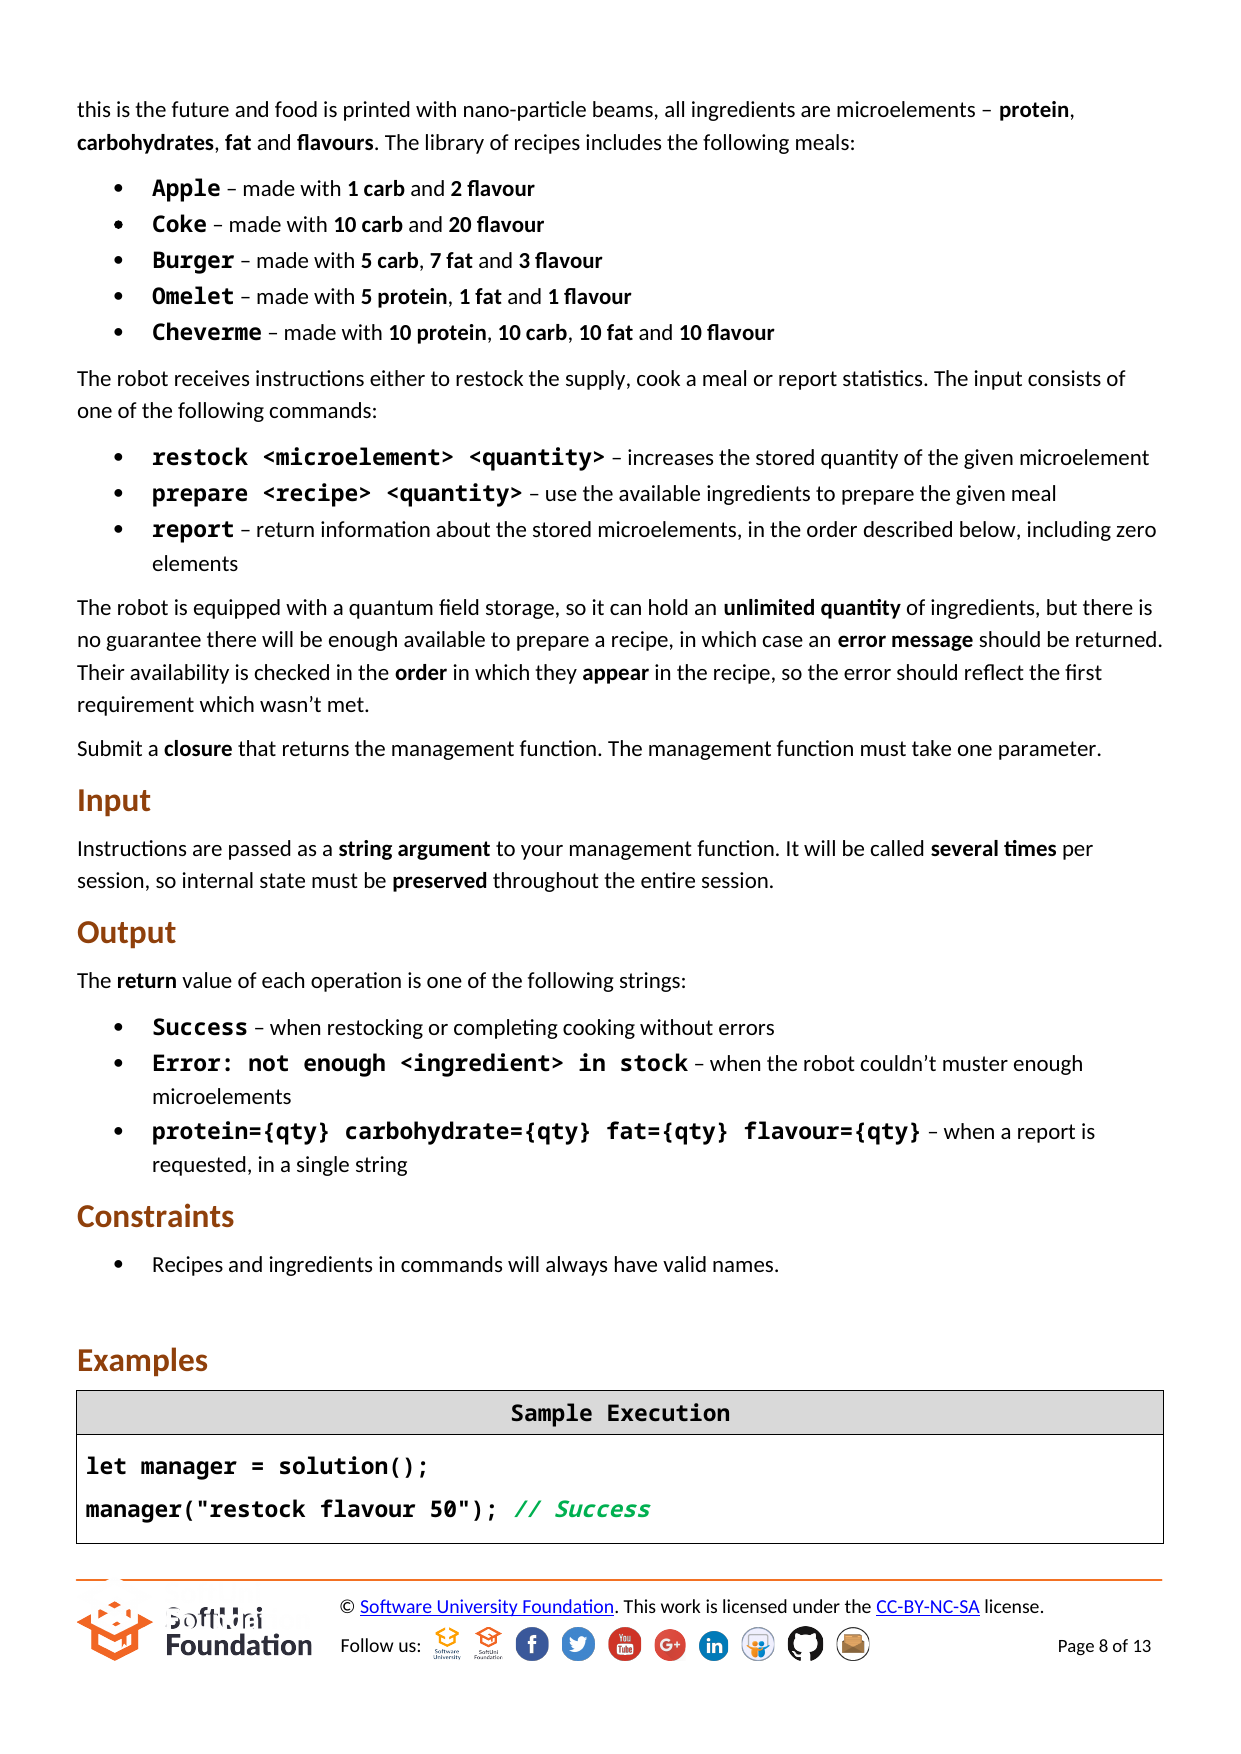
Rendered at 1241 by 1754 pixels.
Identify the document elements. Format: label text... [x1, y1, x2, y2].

picture [836, 1627, 870, 1661]
picture [76, 1577, 312, 1661]
picture [515, 1627, 549, 1661]
table_header Sample Execution [77, 1391, 1163, 1434]
list report – return information about the stored microelements, in the order described below, including zero elements [114, 513, 1163, 577]
picture [699, 1631, 708, 1640]
list Apple – made with 1 carb and 2 flavour [114, 172, 1163, 203]
list protein={qty} carbohydrate={qty} fat={qty} flavour={qty} – when a report is requested, in a single string [114, 1114, 1163, 1178]
picture [433, 1627, 461, 1661]
text Instructions are passed as a string argument to your management function. It will be called several times per session, so internal state must be preserved throughout the entire session. [77, 834, 1163, 894]
picture [608, 1627, 642, 1661]
list Error: not enough <ingredient> in stock – when the robot couldn’t muster enough microelements [114, 1047, 1163, 1110]
list Burger – made with 5 carb, 7 fat and 3 flavour [114, 244, 1163, 275]
list Recipes and ingredients in commands will always have valid names. [114, 1250, 1163, 1278]
picture [654, 1629, 686, 1661]
list Cheverme – made with 10 protein, 10 carb, 10 fat and 10 flavour [114, 316, 1163, 347]
picture [787, 1626, 824, 1661]
subtitle Constraints [77, 1195, 1163, 1235]
table_cell let manager = solution(); manager("restock flavour 50"); // Success manager("prepare coke 4"); // Error: not enough carbohydrate in stock [77, 1435, 1163, 1543]
subtitle Output [77, 911, 1163, 952]
picture [720, 1652, 729, 1661]
subtitle Input [77, 779, 1163, 820]
text The robot receives instructions either to restock the supply, cook a meal or report statistics. The input consists of one of the following commands: [77, 364, 1163, 425]
picture [474, 1627, 503, 1661]
picture [562, 1627, 595, 1661]
subtitle Examples [77, 1339, 1163, 1380]
list Success – when restocking or completing cooking without errors [114, 1011, 1163, 1042]
text Submit a closure that returns the management function. The management function must take one parameter. [77, 734, 1163, 763]
picture [741, 1627, 775, 1661]
picture [699, 1652, 708, 1661]
text The robot is equipped with a quantum field storage, so it can hold an unlimited quantity of ingredients, but there is no guarantee there will be enough available to prepare a recipe, in which case an error message should be returned. Their availability is checked in the order in which they appear in the recipe, so the error should reflect the first requirement which wasn’t met. [77, 593, 1163, 718]
picture [720, 1631, 729, 1640]
picture [713, 1643, 722, 1652]
list restock <microelement> <quantity> – increases the stored quantity of the given microelement [114, 441, 1163, 473]
list Coke – made with 10 carb and 20 flavour [114, 208, 1163, 239]
list Omelet – made with 5 protein, 1 fat and 1 flavour [114, 280, 1163, 311]
text The return value of each operation is one of the following strings: [77, 966, 1163, 994]
list prepare <recipe> <quantity> – use the available ingredients to prepare the given meal [114, 477, 1163, 508]
